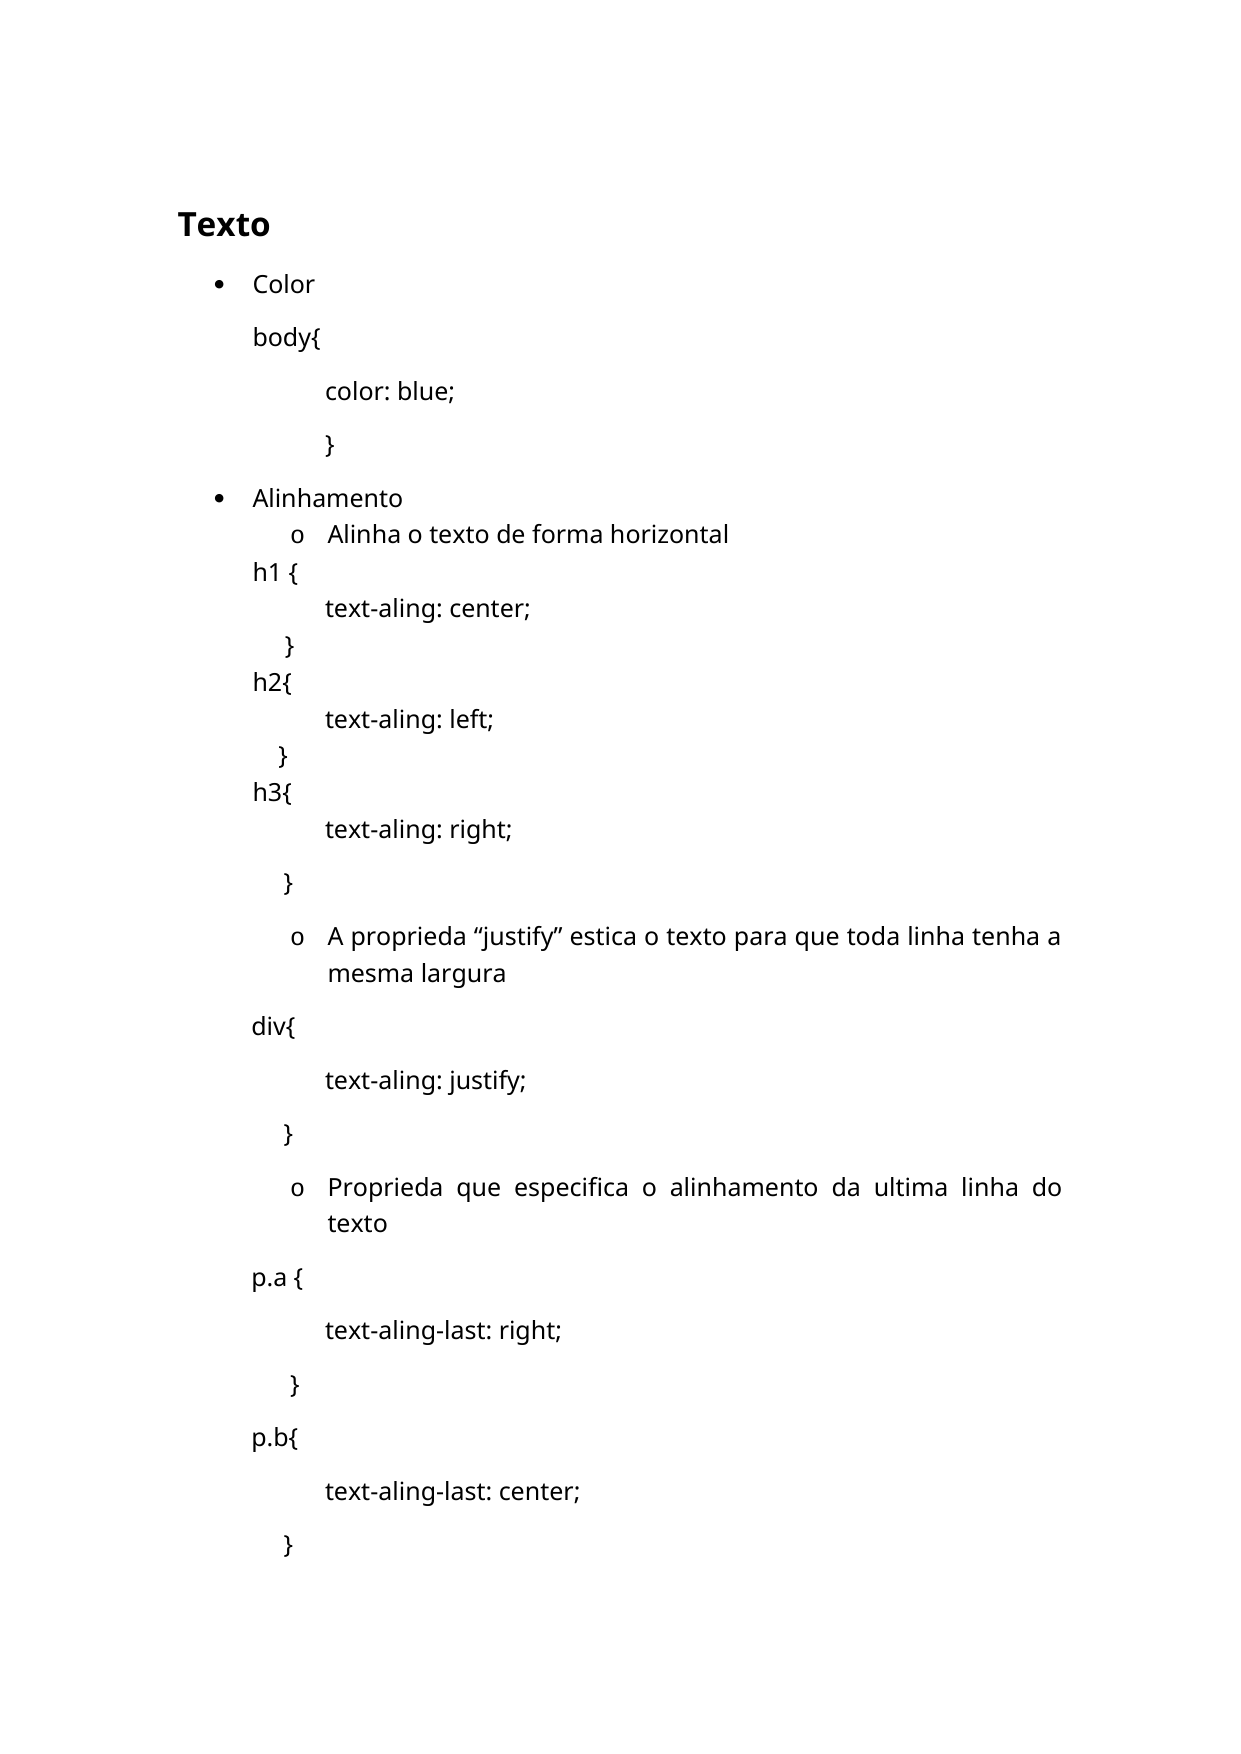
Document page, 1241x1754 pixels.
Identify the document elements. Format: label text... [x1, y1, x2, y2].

list Alinha o texto de forma horizontal [290, 517, 1063, 551]
text div{ [251, 1009, 1063, 1043]
text p.b{ [251, 1420, 1063, 1454]
text p.a { [251, 1259, 1063, 1294]
text text-aling-last: center; [251, 1473, 1063, 1507]
list A proprieda “justify” estica o texto para que toda linha tenha a mesma largura [290, 918, 1063, 989]
list Alinhamento [215, 480, 1063, 514]
list text-aling: left; [252, 701, 1063, 735]
text text-aling: justify; [251, 1062, 1063, 1096]
text } [252, 427, 1063, 461]
text } [251, 1366, 1063, 1401]
list h2{ [252, 664, 1063, 698]
text color: blue; [252, 373, 1063, 408]
text text-aling-last: right; [251, 1313, 1063, 1347]
text body{ [252, 320, 1063, 354]
list Proprieda que especifica o alinhamento da ultima linha do texto [290, 1169, 1063, 1240]
text } [177, 865, 1063, 899]
list h1 { [252, 554, 1063, 588]
list } [252, 738, 1063, 772]
list text-aling: right; [252, 812, 1063, 846]
list h3{ [252, 775, 1063, 809]
list Color [215, 267, 1063, 301]
text } [251, 1527, 1063, 1561]
list text-aling: center; [252, 591, 1063, 625]
list } [252, 628, 1063, 662]
text } [251, 1116, 1063, 1150]
text Texto [177, 201, 1063, 246]
